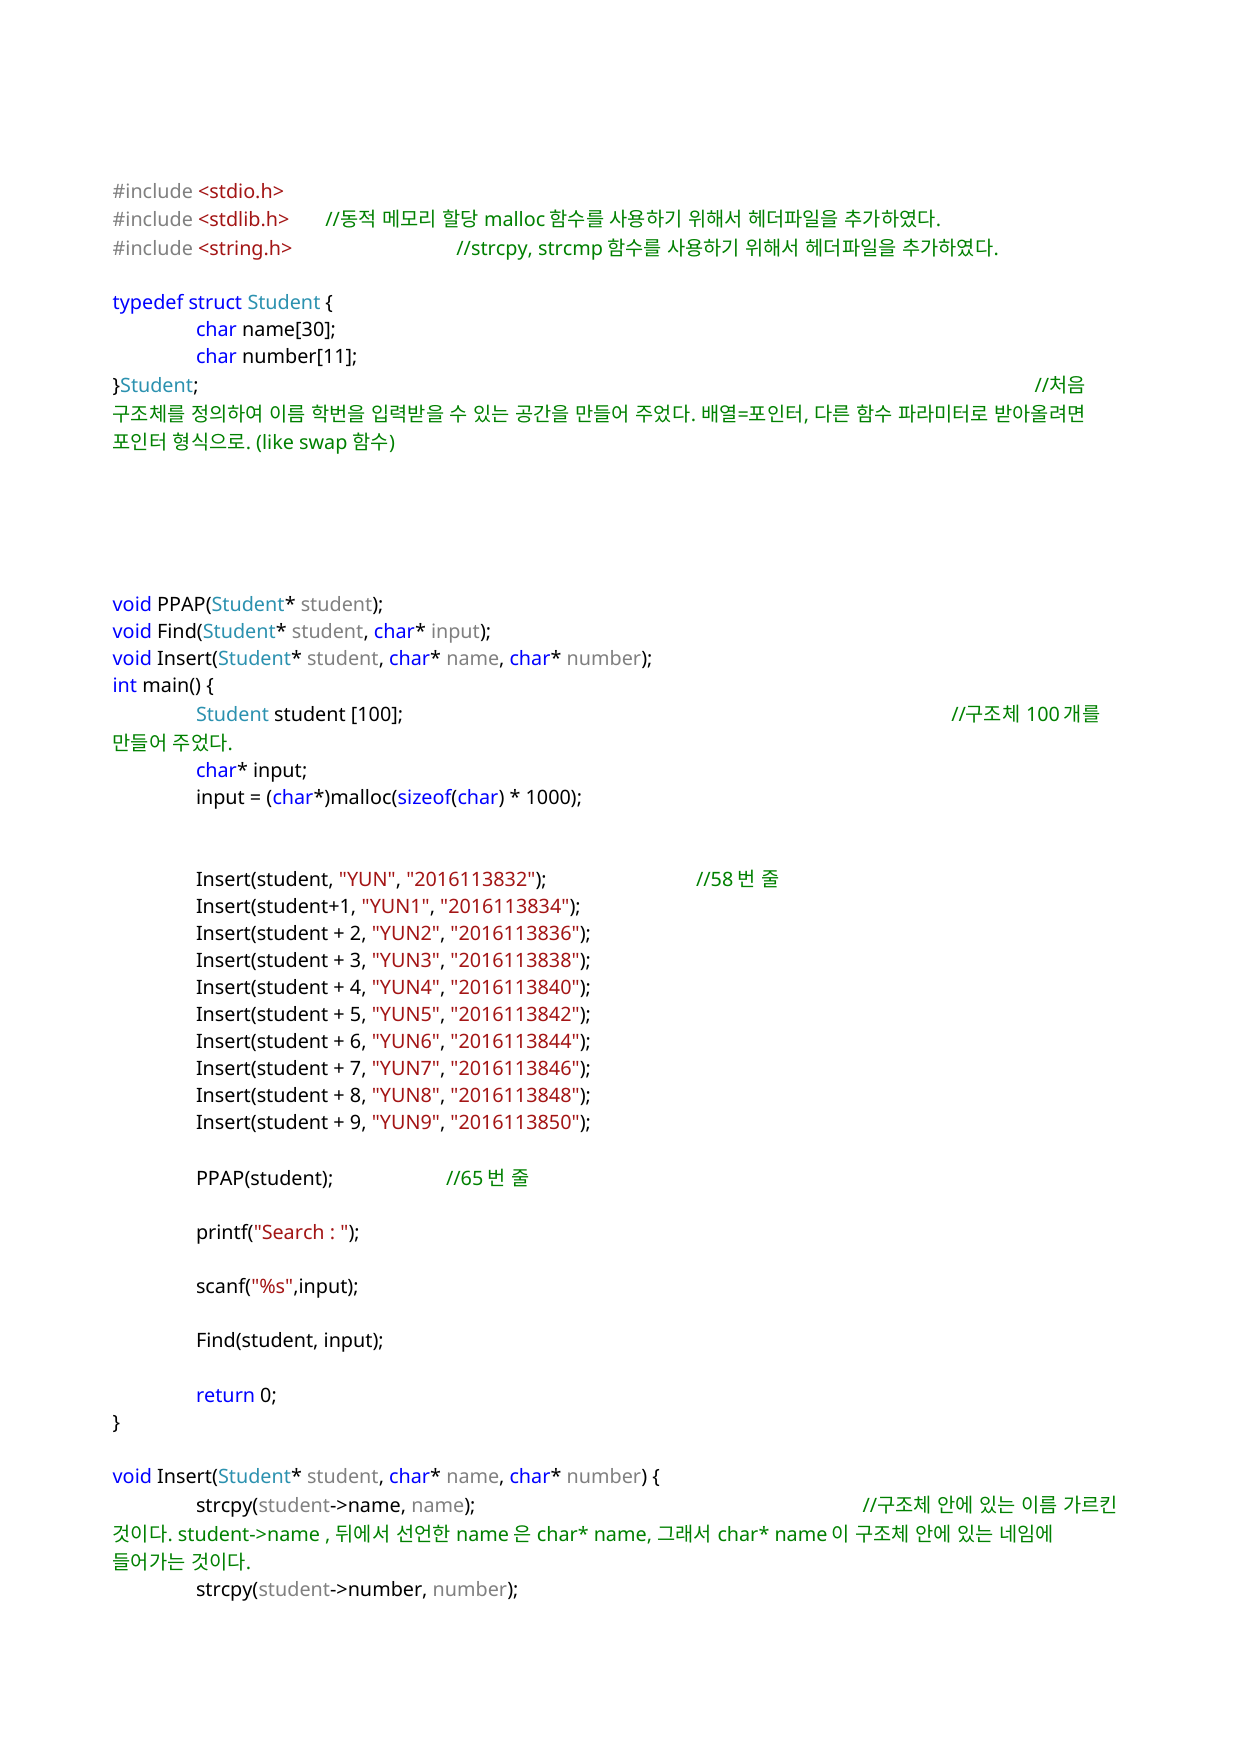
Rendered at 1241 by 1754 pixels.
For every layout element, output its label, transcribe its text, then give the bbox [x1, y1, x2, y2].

text }Student; //처음 구조체를 정의하여 이름 학번을 입력받을 수 있는 공간을 만들어 주었다. 배열=포인터, 다른 함수 파라미터로 받아올려면 포인터 형식으로. (like swap 함수) [112, 369, 1128, 456]
text int main() { [112, 671, 1128, 698]
text return 0; [112, 1381, 1128, 1408]
text strcpy(student->name, name); //구조체 안에 있는 이름 가르킨 것이다. student->name , 뒤에서 선언한 name은 char* name, 그래서 char* name이 구조체 안에 있는 네임에 들어가는 것이다. [112, 1489, 1128, 1576]
text Find(student, input); [112, 1326, 1128, 1353]
text Insert(student + 6, "YUN6", "2016113844"); [112, 1027, 1128, 1054]
text #include <stdio.h> [112, 177, 1128, 204]
text Student student [100]; //구조체 100개를 만들어 주었다. [112, 698, 1128, 756]
text Insert(student, "YUN", "2016113832"); //58번 줄 [112, 864, 1128, 893]
text void Insert(Student* student, char* name, char* number) { [112, 1462, 1128, 1489]
text printf("Search : "); [112, 1218, 1128, 1245]
text input = (char*)malloc(sizeof(char) * 1000); [112, 783, 1128, 810]
text Insert(student + 3, "YUN3", "2016113838"); [112, 947, 1128, 973]
text Insert(student + 9, "YUN9", "2016113850"); [112, 1108, 1128, 1135]
text PPAP(student); //65번 줄 [112, 1162, 1128, 1191]
text Insert(student + 8, "YUN8", "2016113848"); [112, 1081, 1128, 1108]
text char number[11]; [112, 342, 1128, 369]
text Insert(student+1, "YUN1", "2016113834"); [112, 893, 1128, 919]
text strcpy(student->number, number); [112, 1576, 1128, 1603]
text typedef struct Student { [112, 288, 1128, 315]
text void PPAP(Student* student); [112, 591, 1128, 617]
text void Insert(Student* student, char* name, char* number); [112, 644, 1128, 671]
text Insert(student + 2, "YUN2", "2016113836"); [112, 919, 1128, 947]
text void Find(Student* student, char* input); [112, 617, 1128, 644]
text #include <string.h> //strcpy, strcmp함수를 사용하기 위해서 헤더파일을 추가하였다. [112, 233, 1128, 261]
text char* input; [112, 756, 1128, 783]
text #include <stdlib.h> //동적 메모리 할당 malloc함수를 사용하기 위해서 헤더파일을 추가하였다. [112, 204, 1128, 233]
text } [112, 1408, 1128, 1435]
text char name[30]; [112, 315, 1128, 342]
text scanf("%s",input); [112, 1272, 1128, 1299]
text Insert(student + 7, "YUN7", "2016113846"); [112, 1054, 1128, 1081]
text Insert(student + 5, "YUN5", "2016113842"); [112, 1001, 1128, 1027]
text Insert(student + 4, "YUN4", "2016113840"); [112, 973, 1128, 1001]
